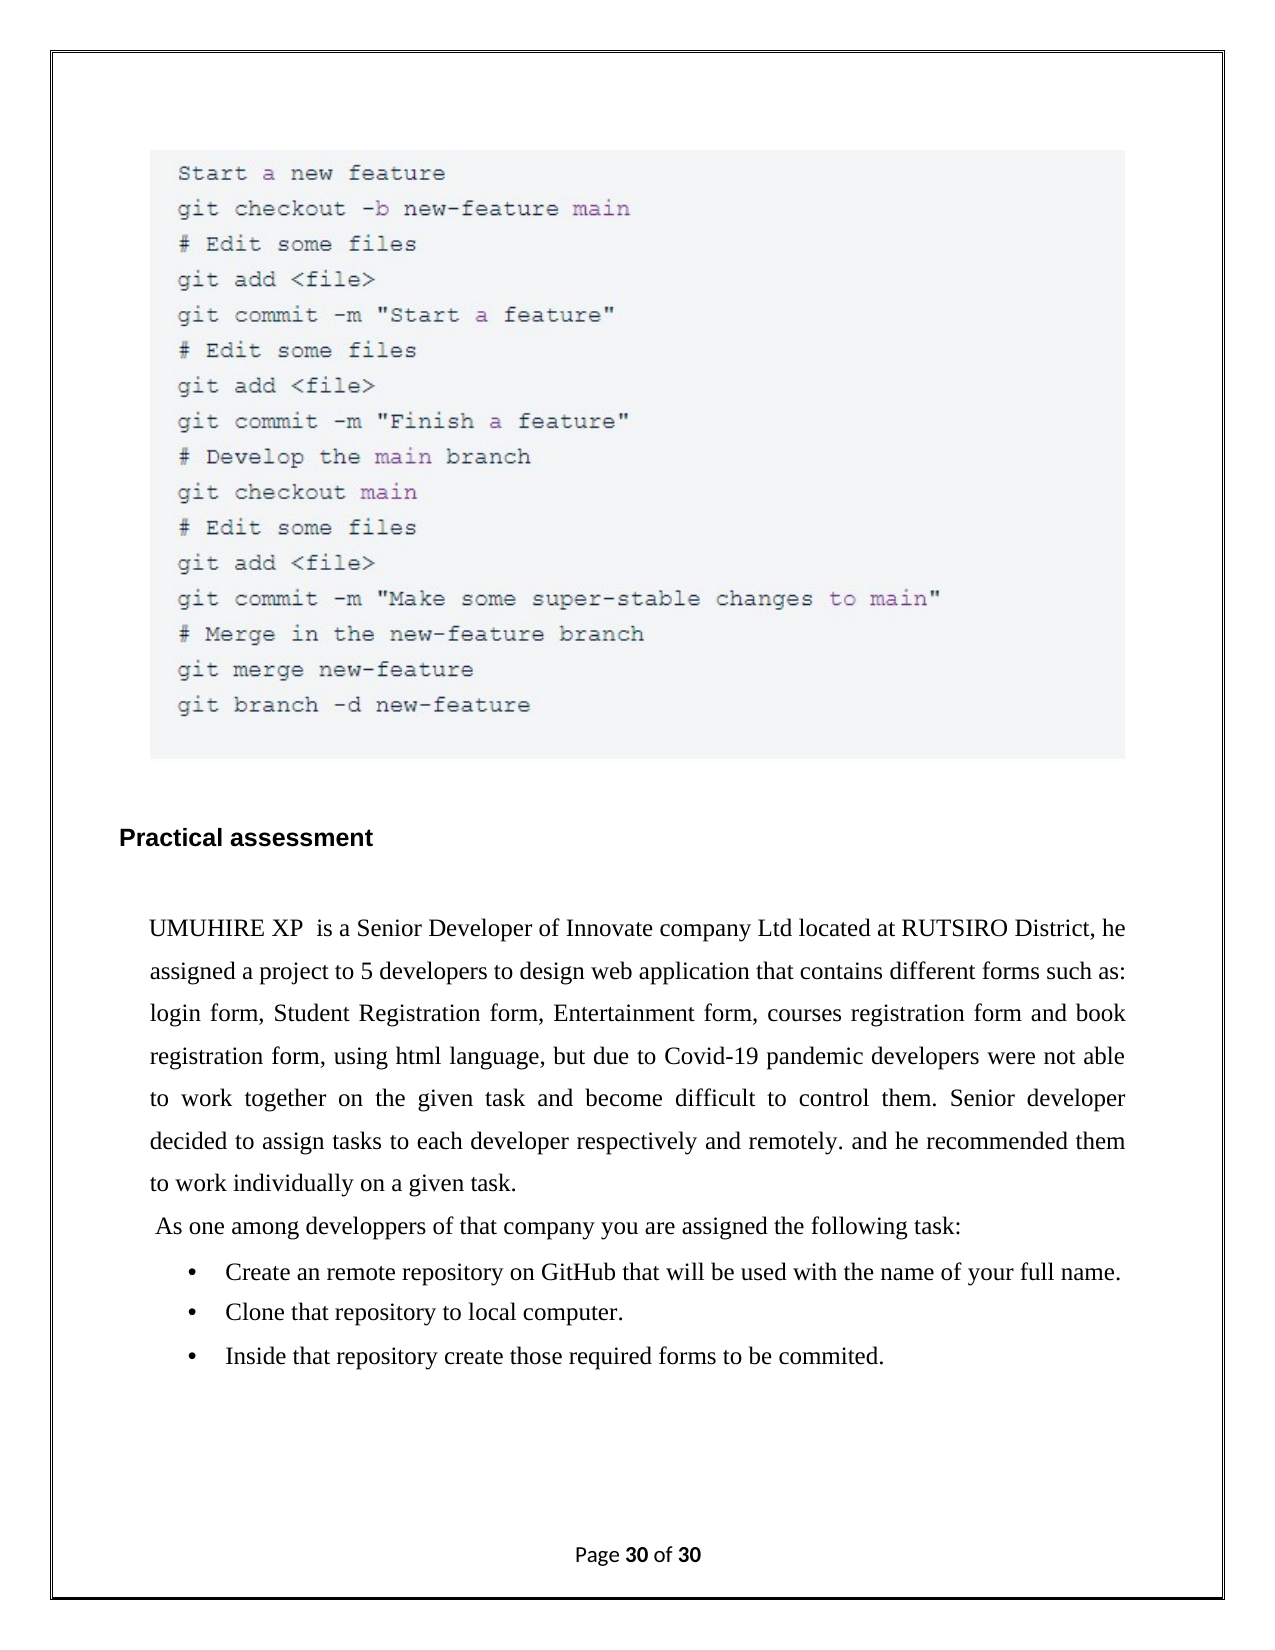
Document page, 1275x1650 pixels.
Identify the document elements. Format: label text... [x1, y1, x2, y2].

subtitle Practical assessment [119, 823, 1132, 852]
picture [150, 150, 1125, 796]
list Inside that repository create those required forms to be commited. [188, 1338, 1127, 1372]
list Create an remote repository on GitHub that will be used with the name of your full name. [188, 1257, 1127, 1285]
text UMUHIRE XP is a Senior Developer of Innovate company Ltd located at RUTSIRO District, he assigned a project to 5 developers to design web application that contains different forms such as: login form, Student Registration form, Entertainment form, courses registration form and book registration form, using html language, but due to Covid-19 pandemic developers were not able to work together on the given task and become difficult to control them. Senior developer decided to assign tasks to each developer respectively and remotely. and he recommended them to work individually on a given task. [148, 913, 1127, 1197]
text As one among developpers of that company you are assigned the following task: [148, 1211, 1127, 1240]
list Clone that repository to local computer. [188, 1297, 1127, 1326]
